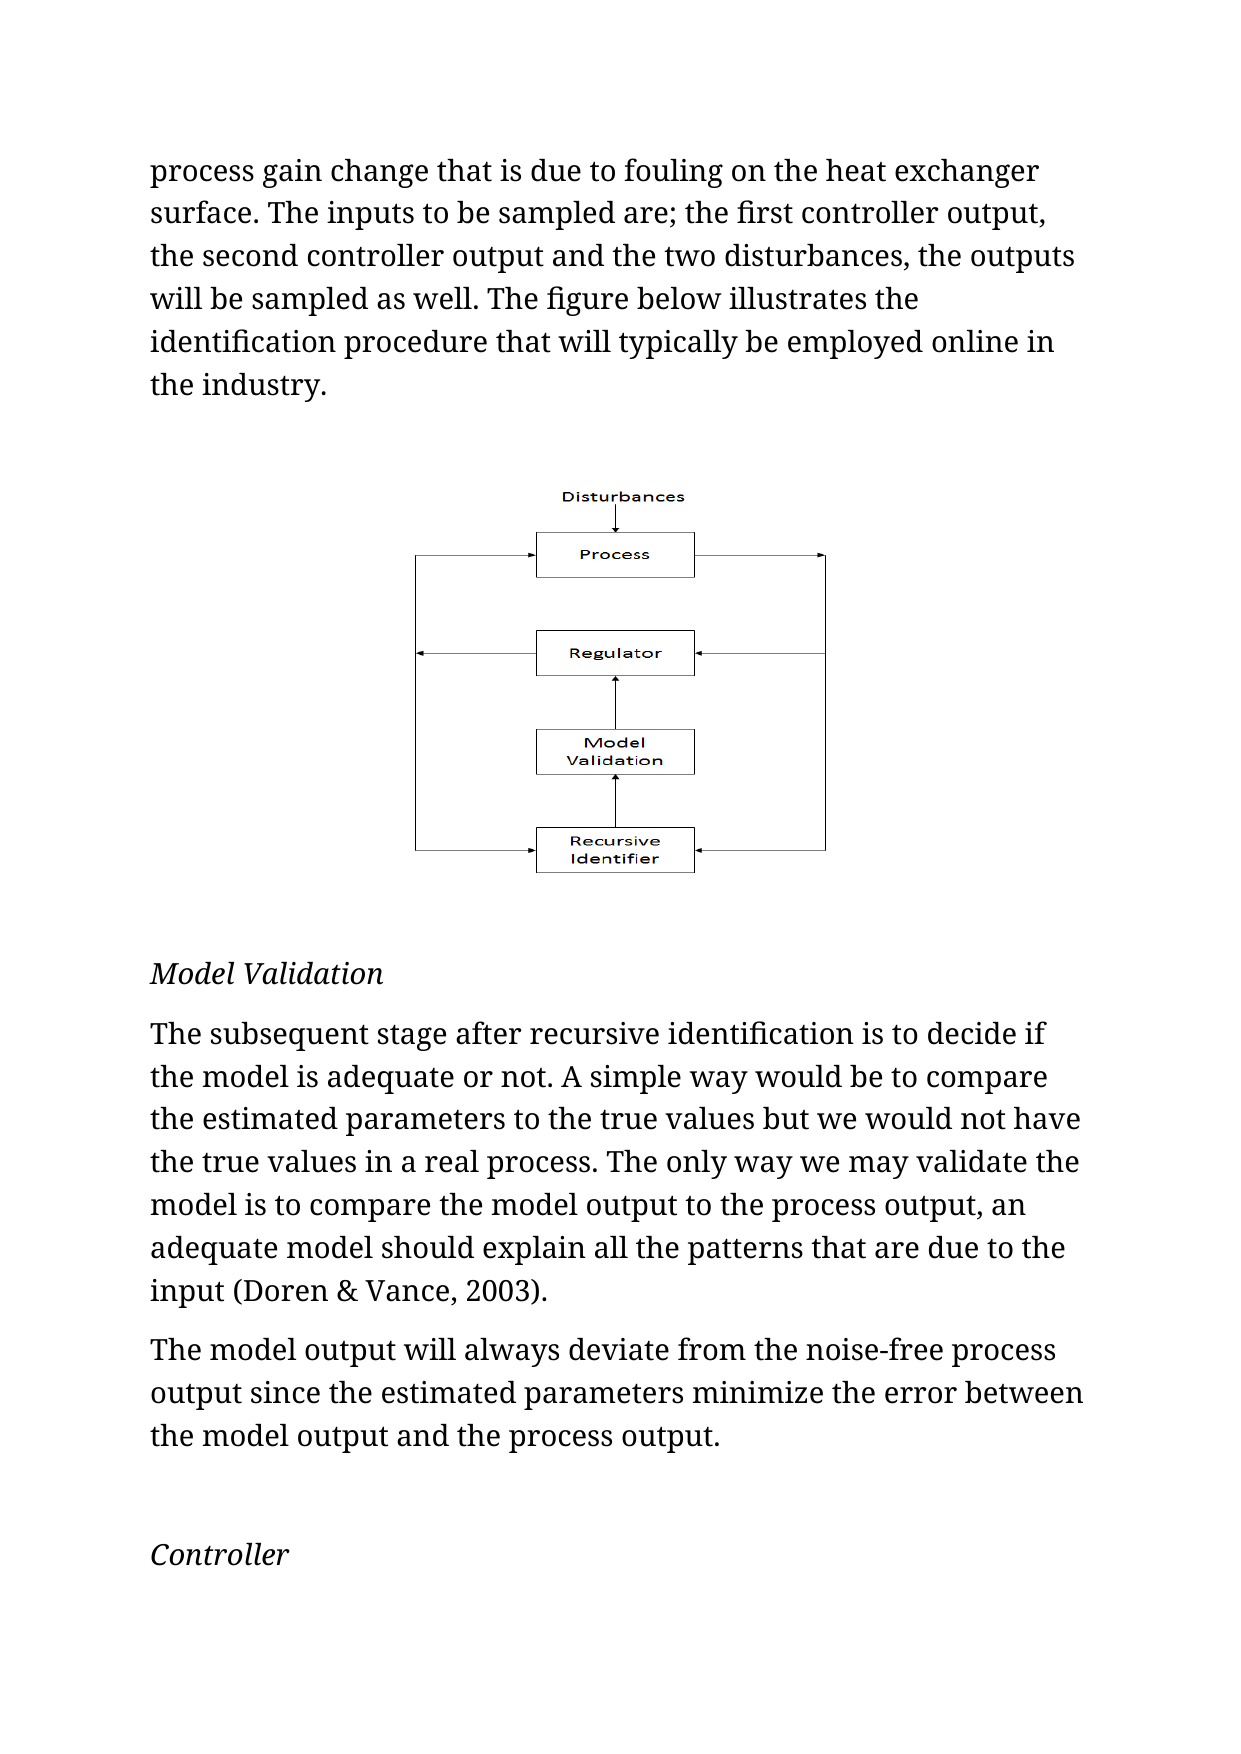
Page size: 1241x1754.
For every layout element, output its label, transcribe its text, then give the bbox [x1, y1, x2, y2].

text Controller [150, 1534, 1090, 1574]
picture [407, 483, 833, 876]
text The subsequent stage after recursive identification is to decide if the model is adequate or not. A simple way would be to compare the estimated parameters to the true values but we would not have the true values in a real process. The only way we may validate the model is to compare the model output to the process output, an adequate model should explain all the patterns that are due to the input. [150, 1013, 1090, 1309]
text Model Validation [150, 953, 1090, 993]
text The model output will always deviate from the noise-free process output since the estimated parameters minimize the error between the model output and the process output. [150, 1329, 1090, 1455]
